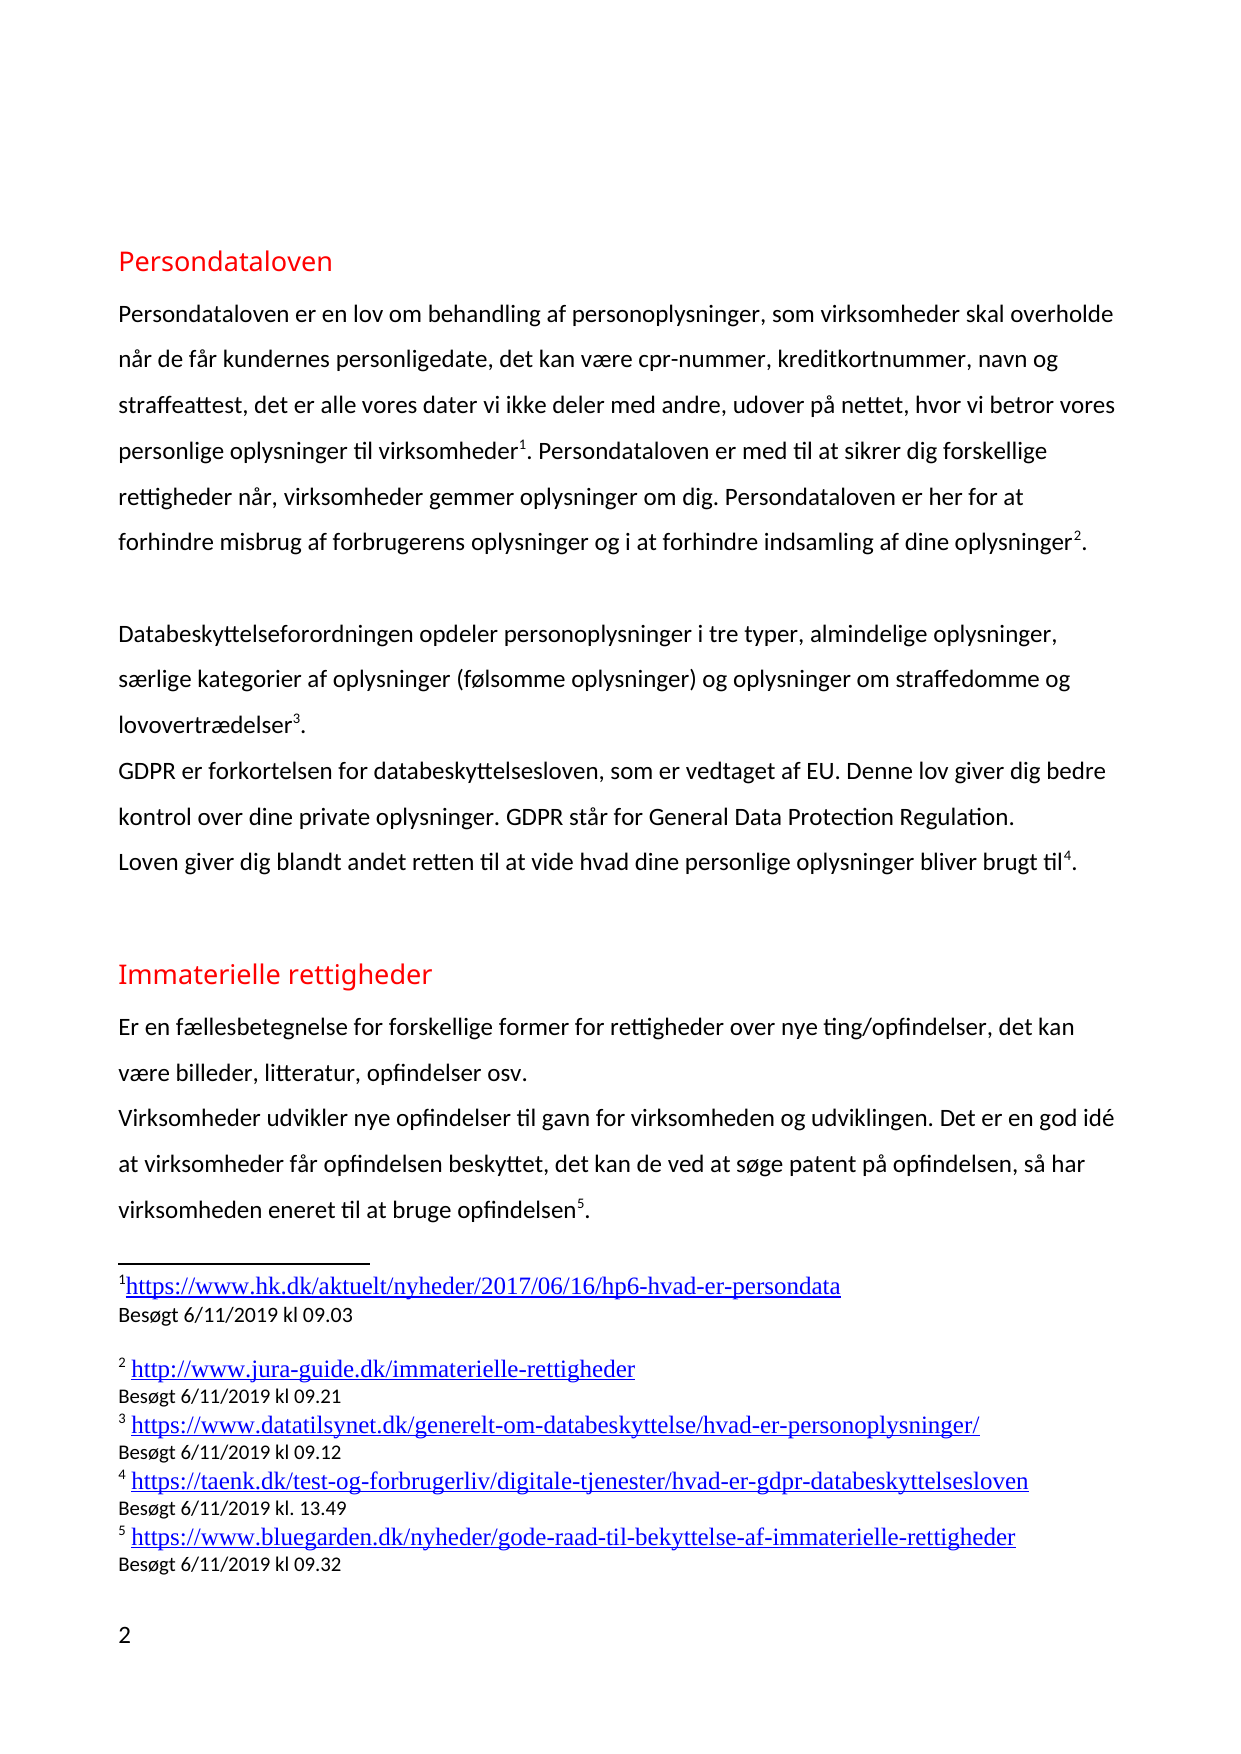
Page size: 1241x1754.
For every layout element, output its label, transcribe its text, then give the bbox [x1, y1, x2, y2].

text Databeskyttelseforordningen opdeler personoplysninger i tre typer, almindelige oplysninger, særlige kategorier af oplysninger (følsomme oplysninger) og oplysninger om straffedomme og lovovertrædelser. [118, 618, 1122, 740]
subtitle Persondataloven [118, 242, 1122, 279]
text Virksomheder udvikler nye opfindelser til gavn for virksomheden og udviklingen. Det er en god idé at virksomheder får opfindelsen beskyttet, det kan de ved at søge patent på opfindelsen, så har virksomheden eneret til at bruge opfindelsen. [118, 1103, 1122, 1224]
text Persondataloven er en lov om behandling af personoplysninger, som virksomheder skal overholde når de får kundernes personligedate, det kan være cpr-nummer, kreditkortnummer, navn og straffeattest, det er alle vores dater vi ikke deler med andre, udover på nettet, hvor vi betror vores personlige oplysninger til virksomheder. Persondataloven er med til at sikrer dig forskellige rettigheder når, virksomheder gemmer oplysninger om dig. Persondataloven er her for at forhindre misbrug af forbrugerens oplysninger og i at forhindre indsamling af dine oplysninger. [118, 298, 1122, 557]
text GDPR er forkortelsen for databeskyttelsesloven, som er vedtaget af EU. Denne lov giver dig bedre kontrol over dine private oplysninger. GDPR står for General Data Protection Regulation. [118, 755, 1122, 831]
text Loven giver dig blandt andet retten til at vide hvad dine personlige oplysninger bliver brugt til. [118, 846, 1122, 877]
subtitle Immaterielle rettigheder [118, 956, 1122, 993]
text Er en fællesbetegnelse for forskellige former for rettigheder over nye ting/opfindelser, det kan være billeder, litteratur, opfindelser osv. [118, 1011, 1122, 1087]
